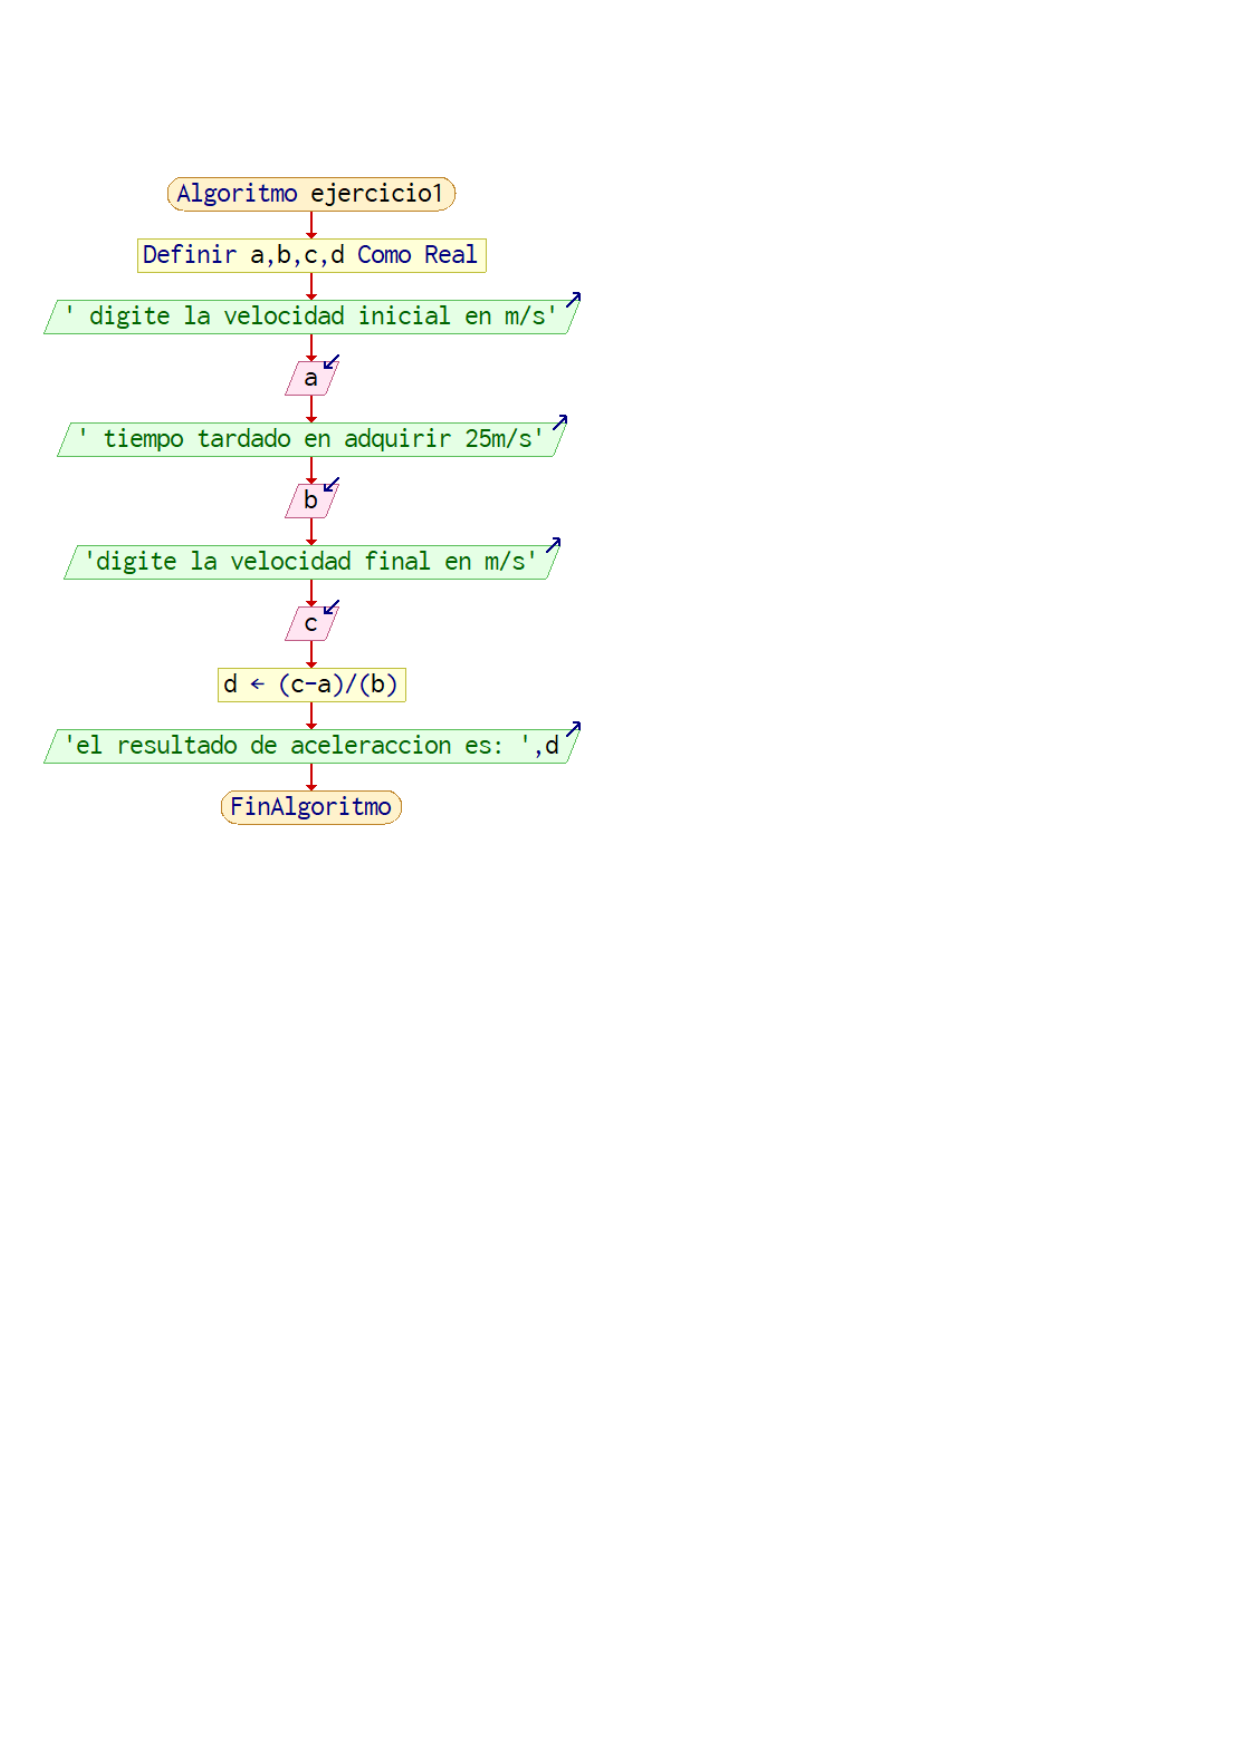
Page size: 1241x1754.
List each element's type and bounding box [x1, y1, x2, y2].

picture [39, 166, 584, 863]
